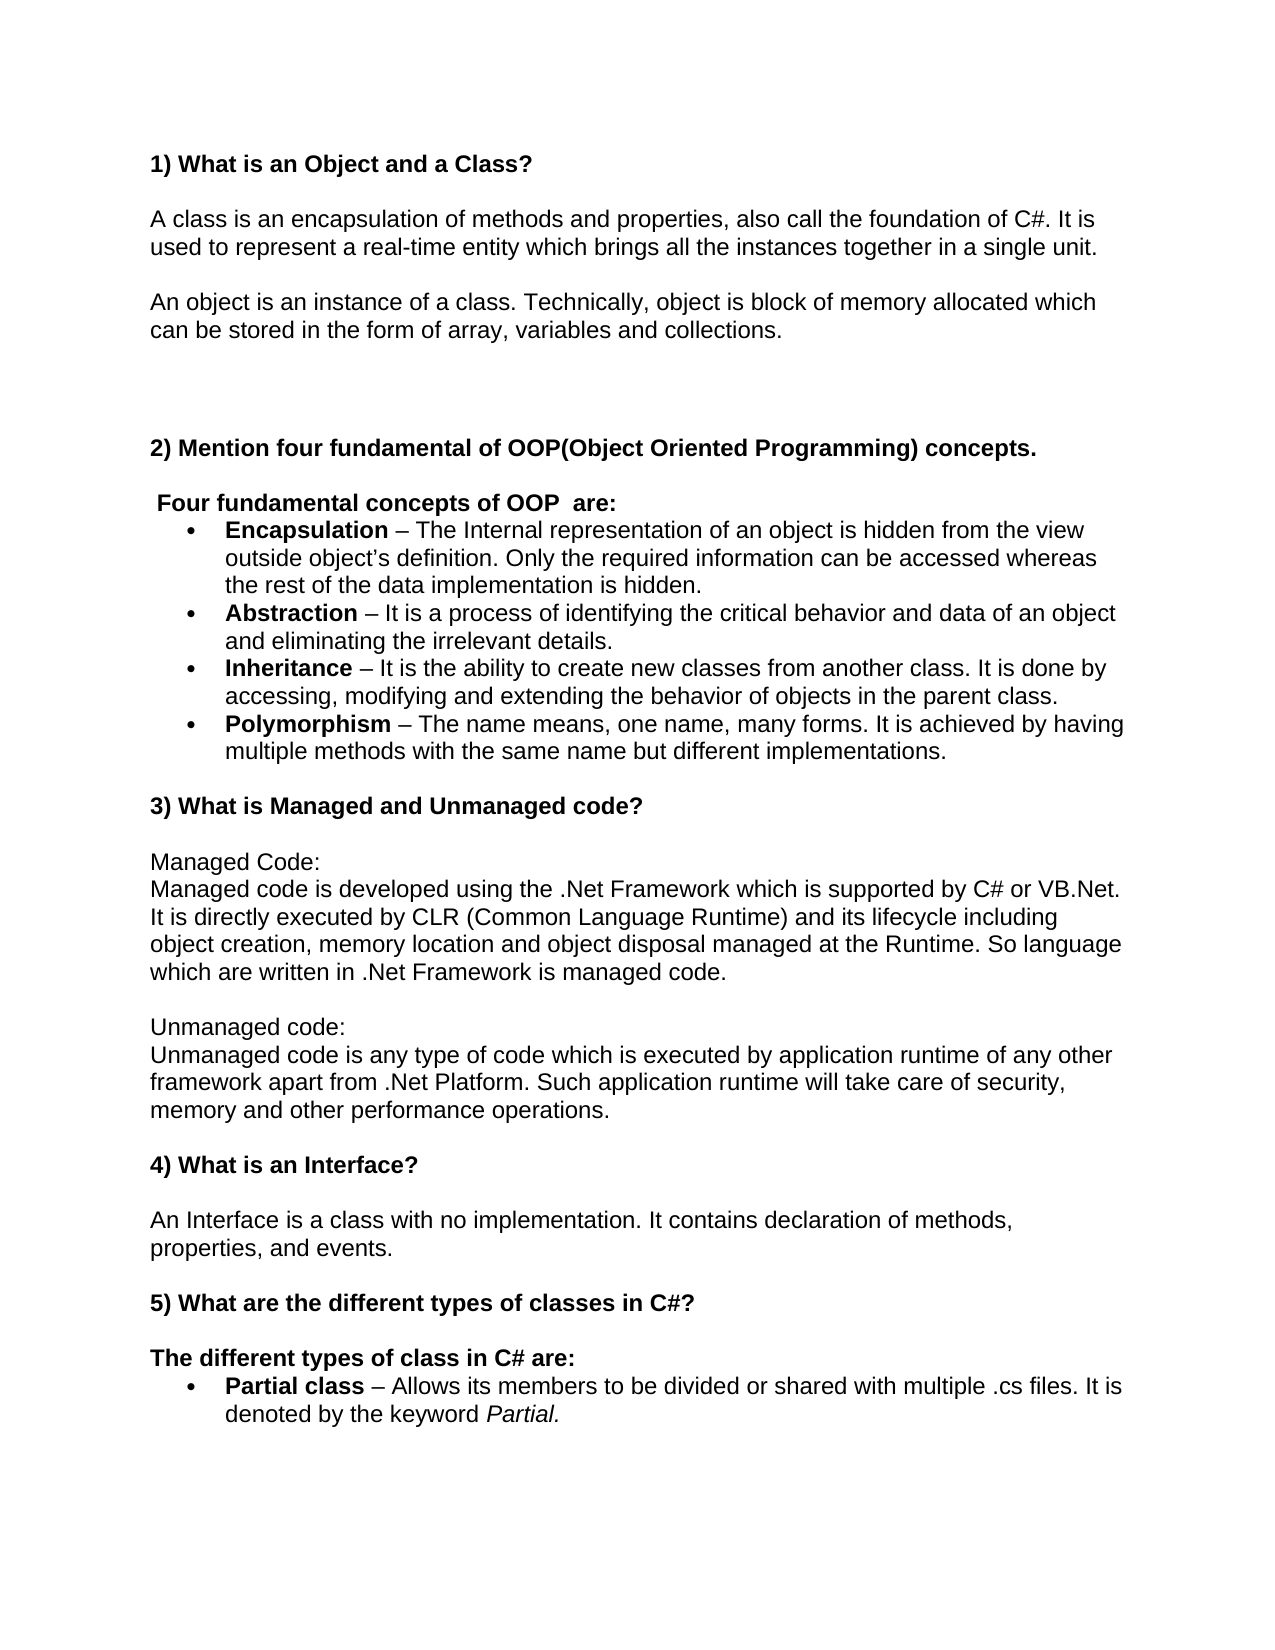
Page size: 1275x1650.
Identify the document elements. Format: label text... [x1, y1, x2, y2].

text The different types of class in C# are: [150, 1344, 1125, 1372]
list Abstraction – It is a process of identifying the critical behavior and data of an object and eliminating the irrelevant details. [187, 599, 1125, 654]
text 4) What is an Interface? [150, 1151, 1125, 1179]
text An object is an instance of a class. Technically, object is block of memory allocated which can be stored in the form of array, variables and collections. [150, 288, 1125, 343]
list Polymorphism – The name means, one name, many forms. It is achieved by having multiple methods with the same name but different implementations. [187, 709, 1125, 765]
list Inheritance – It is the ability to create new classes from another class. It is done by accessing, modifying and extending the behavior of objects in the parent class. [187, 654, 1125, 709]
text A class is an encapsulation of methods and properties, also call the foundation of C#. It is used to represent a real-time entity which brings all the instances together in a single unit. [150, 205, 1125, 260]
text Unmanaged code: [150, 1013, 1125, 1041]
text 5) What are the different types of classes in C#? [150, 1289, 1125, 1317]
text Managed code is developed using the .Net Framework which is supported by C# or VB.Net. [150, 875, 1125, 903]
text Unmanaged code is any type of code which is executed by application runtime of any other framework apart from .Net Platform. Such application runtime will take care of security, memory and other performance operations. [150, 1041, 1125, 1123]
text 3) What is Managed and Unmanaged code? [150, 792, 1125, 820]
text It is directly executed by CLR (Common Language Runtime) and its lifecycle including object creation, memory location and object disposal managed at the Runtime. So language which are written in .Net Framework is managed code. [150, 903, 1125, 986]
list Partial class – Allows its members to be divided or shared with multiple .cs files. It is denoted by the keyword Partial. [187, 1372, 1125, 1427]
text Four fundamental concepts of OOP are: [150, 489, 1125, 516]
list Encapsulation – The Internal representation of an object is hidden from the view outside object’s definition. Only the required information can be accessed whereas the rest of the data implementation is hidden. [187, 516, 1125, 599]
text An Interface is a class with no implementation. It contains declaration of methods, properties, and events. [150, 1206, 1125, 1262]
text 1) What is an Object and a Class? [150, 150, 1125, 178]
text Managed Code: [150, 847, 1125, 875]
text 2) Mention four fundamental of OOP(Object Oriented Programming) concepts. [150, 433, 1125, 461]
